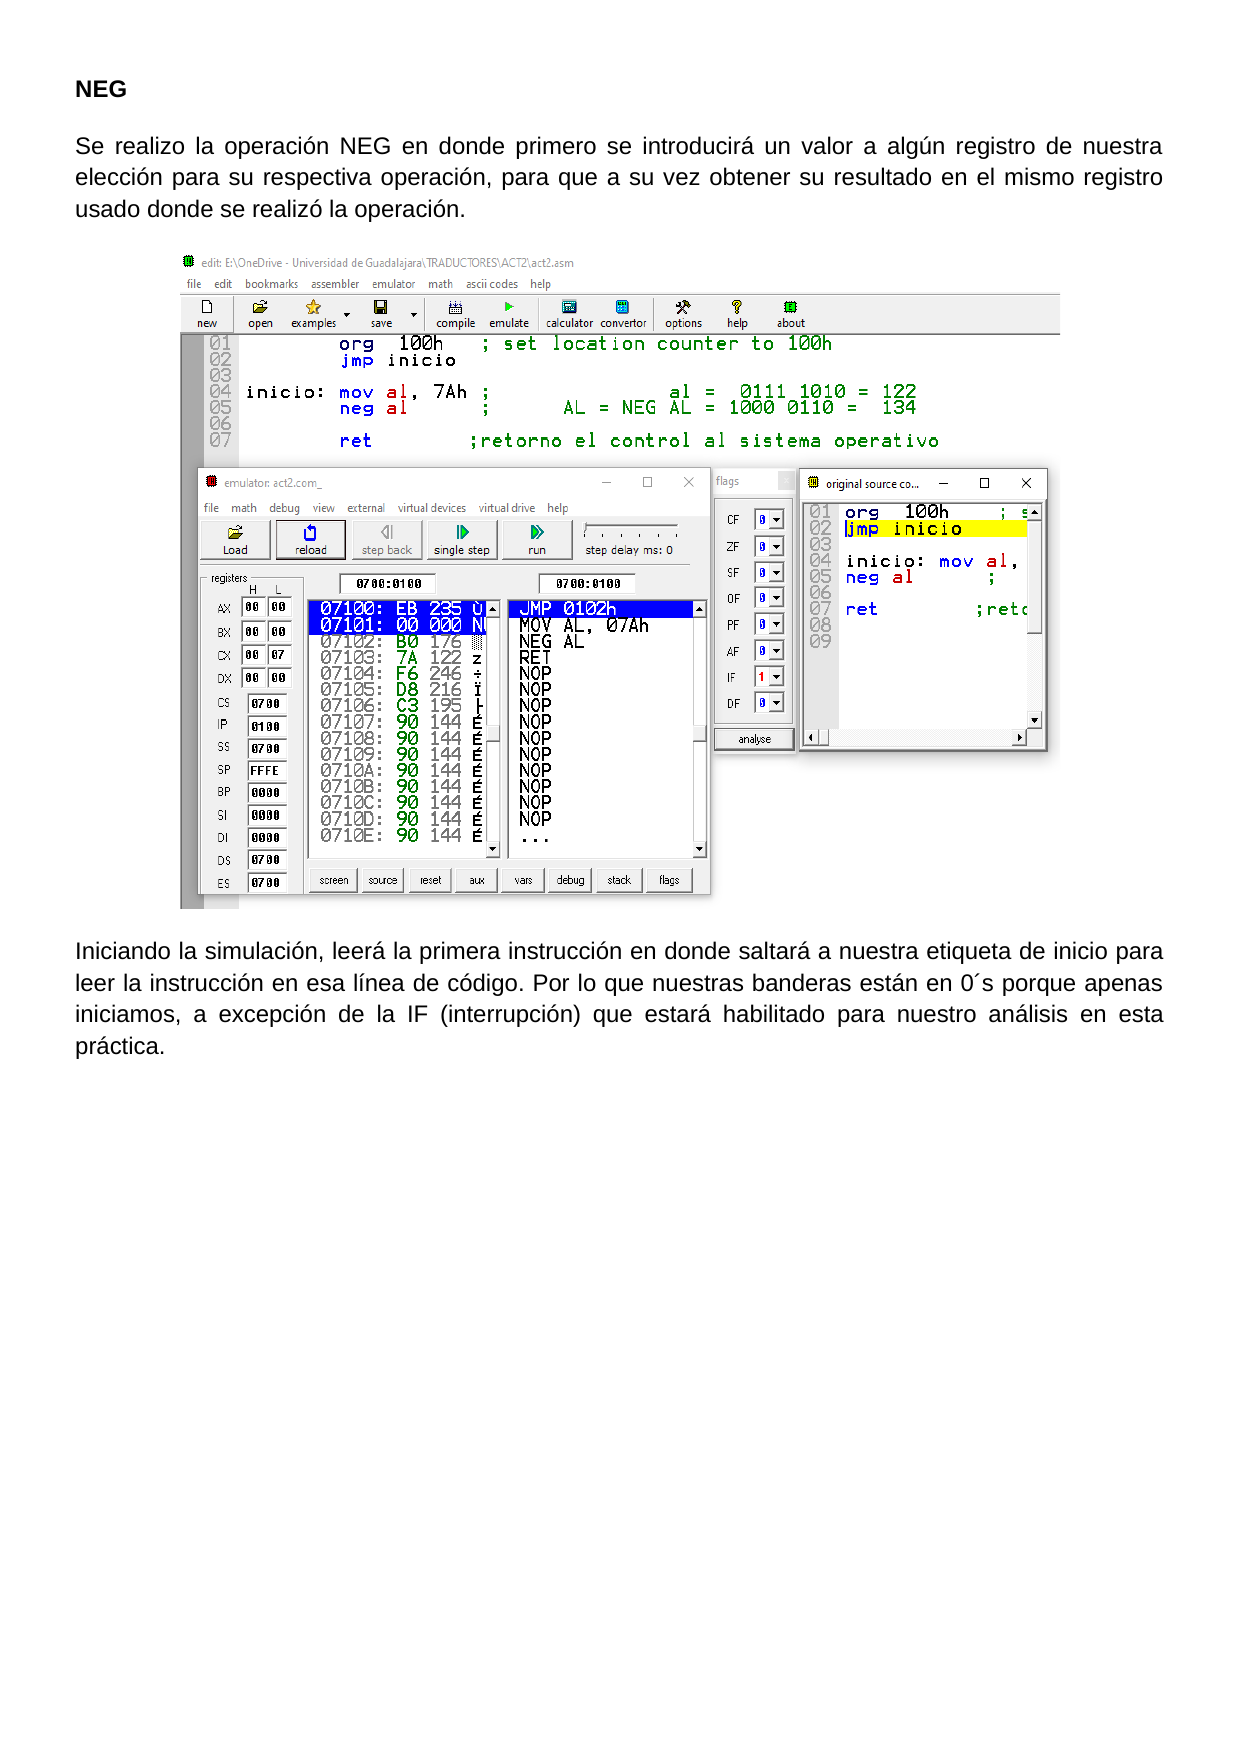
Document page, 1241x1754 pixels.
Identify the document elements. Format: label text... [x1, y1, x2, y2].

text Se realizo la operación NEG en donde primero se introducirá un valor a algún registro de nuestra elección para su respectiva operación, para que a su vez obtener su resultado en el mismo registro usado donde se realizó la operación. [75, 132, 1165, 223]
text Iniciando la simulación, leerá la primera instrucción en donde saltará a nuestra etiqueta de inicio para leer la instrucción en esa línea de código. Por lo que nuestras banderas están en 0´s porque apenas iniciamos, a excepción de la IF (interrupción) que estará habilitado para nuestro análisis en esta práctica. [75, 937, 1165, 1060]
text NEG [75, 75, 1165, 103]
picture [180, 251, 1061, 909]
